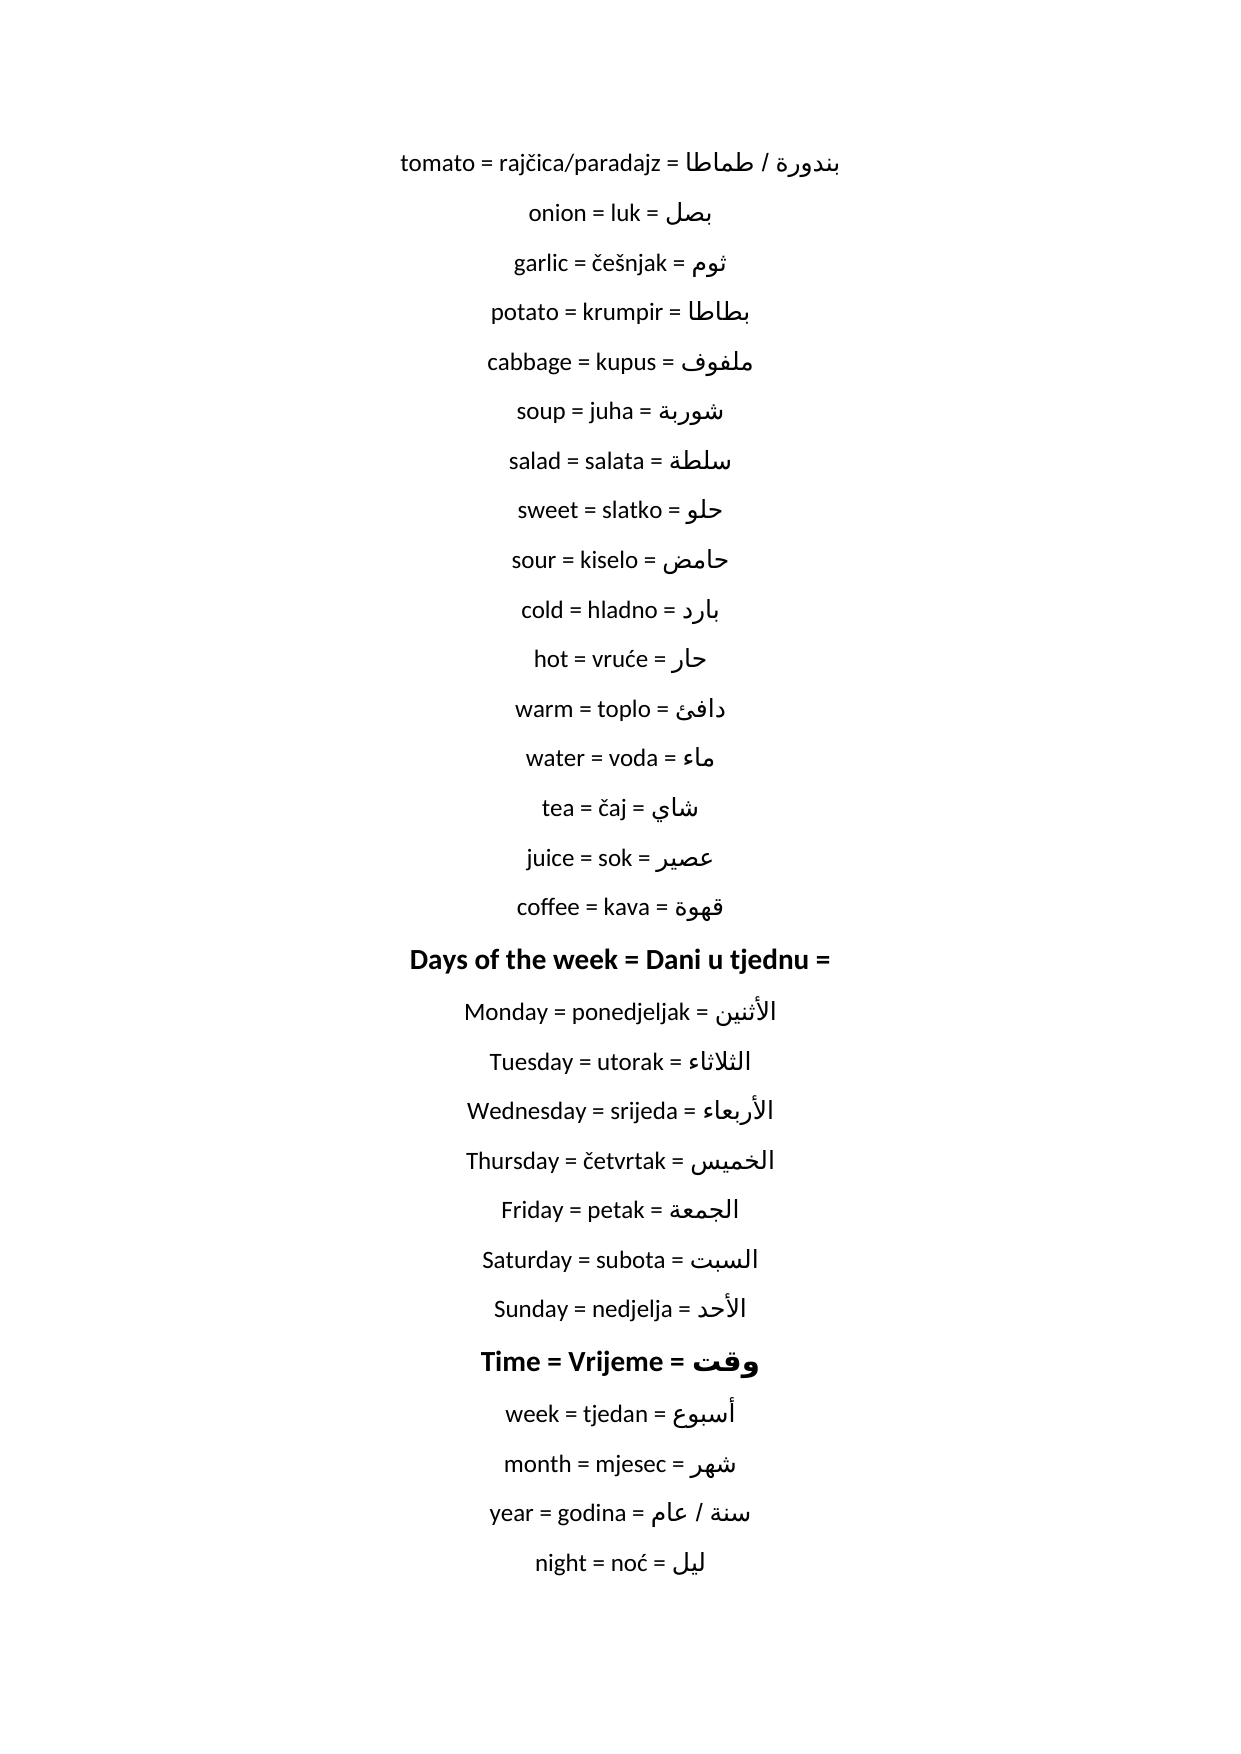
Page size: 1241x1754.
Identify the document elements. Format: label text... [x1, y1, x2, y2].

text onion = luk = بصل [148, 197, 1093, 228]
text Thursday = četvrtak = الخميس [148, 1145, 1093, 1175]
text tomato = rajčica/paradajz = بندورة / طماطا [148, 148, 1093, 178]
text Monday = ponedjeljak = الأثنين [148, 996, 1093, 1027]
text hot = vruće = حار [148, 643, 1093, 674]
text year = godina = سنة / عام [148, 1497, 1093, 1528]
text night = noć = ليل [148, 1547, 1093, 1577]
text soup = juha = شوربة [148, 396, 1093, 426]
text juice = sok = عصير [148, 842, 1093, 872]
text warm = toplo = دافئ [148, 693, 1093, 723]
text week = tjedan = أسبوع [148, 1398, 1093, 1429]
text Sunday = nedjelja = الأحد [148, 1293, 1093, 1324]
text cabbage = kupus = ملفوف [148, 346, 1093, 376]
text sweet = slatko = حلو [148, 495, 1093, 525]
text garlic = češnjak = ثوم [148, 247, 1093, 277]
text Wednesday = srijeda = الأربعاء [148, 1095, 1093, 1126]
text sour = kiselo = حامض [148, 544, 1093, 575]
text Time = Vrijeme = وقت [148, 1343, 1093, 1379]
text Tuesday = utorak = الثلاثاء [148, 1046, 1093, 1076]
text Saturday = subota = السبت [148, 1244, 1093, 1274]
text cold = hladno = بارد [148, 594, 1093, 624]
text water = voda = ماء [148, 743, 1093, 773]
text coffee = kava = قهوة [148, 891, 1093, 922]
text tea = čaj = شاي [148, 792, 1093, 823]
text Days of the week = Dani u tjednu = [148, 941, 1093, 977]
text Friday = petak = الجمعة [148, 1194, 1093, 1225]
text salad = salata = سلطة [148, 445, 1093, 476]
text potato = krumpir = بطاطا [148, 296, 1093, 327]
text month = mjesec = شهر [148, 1448, 1093, 1478]
